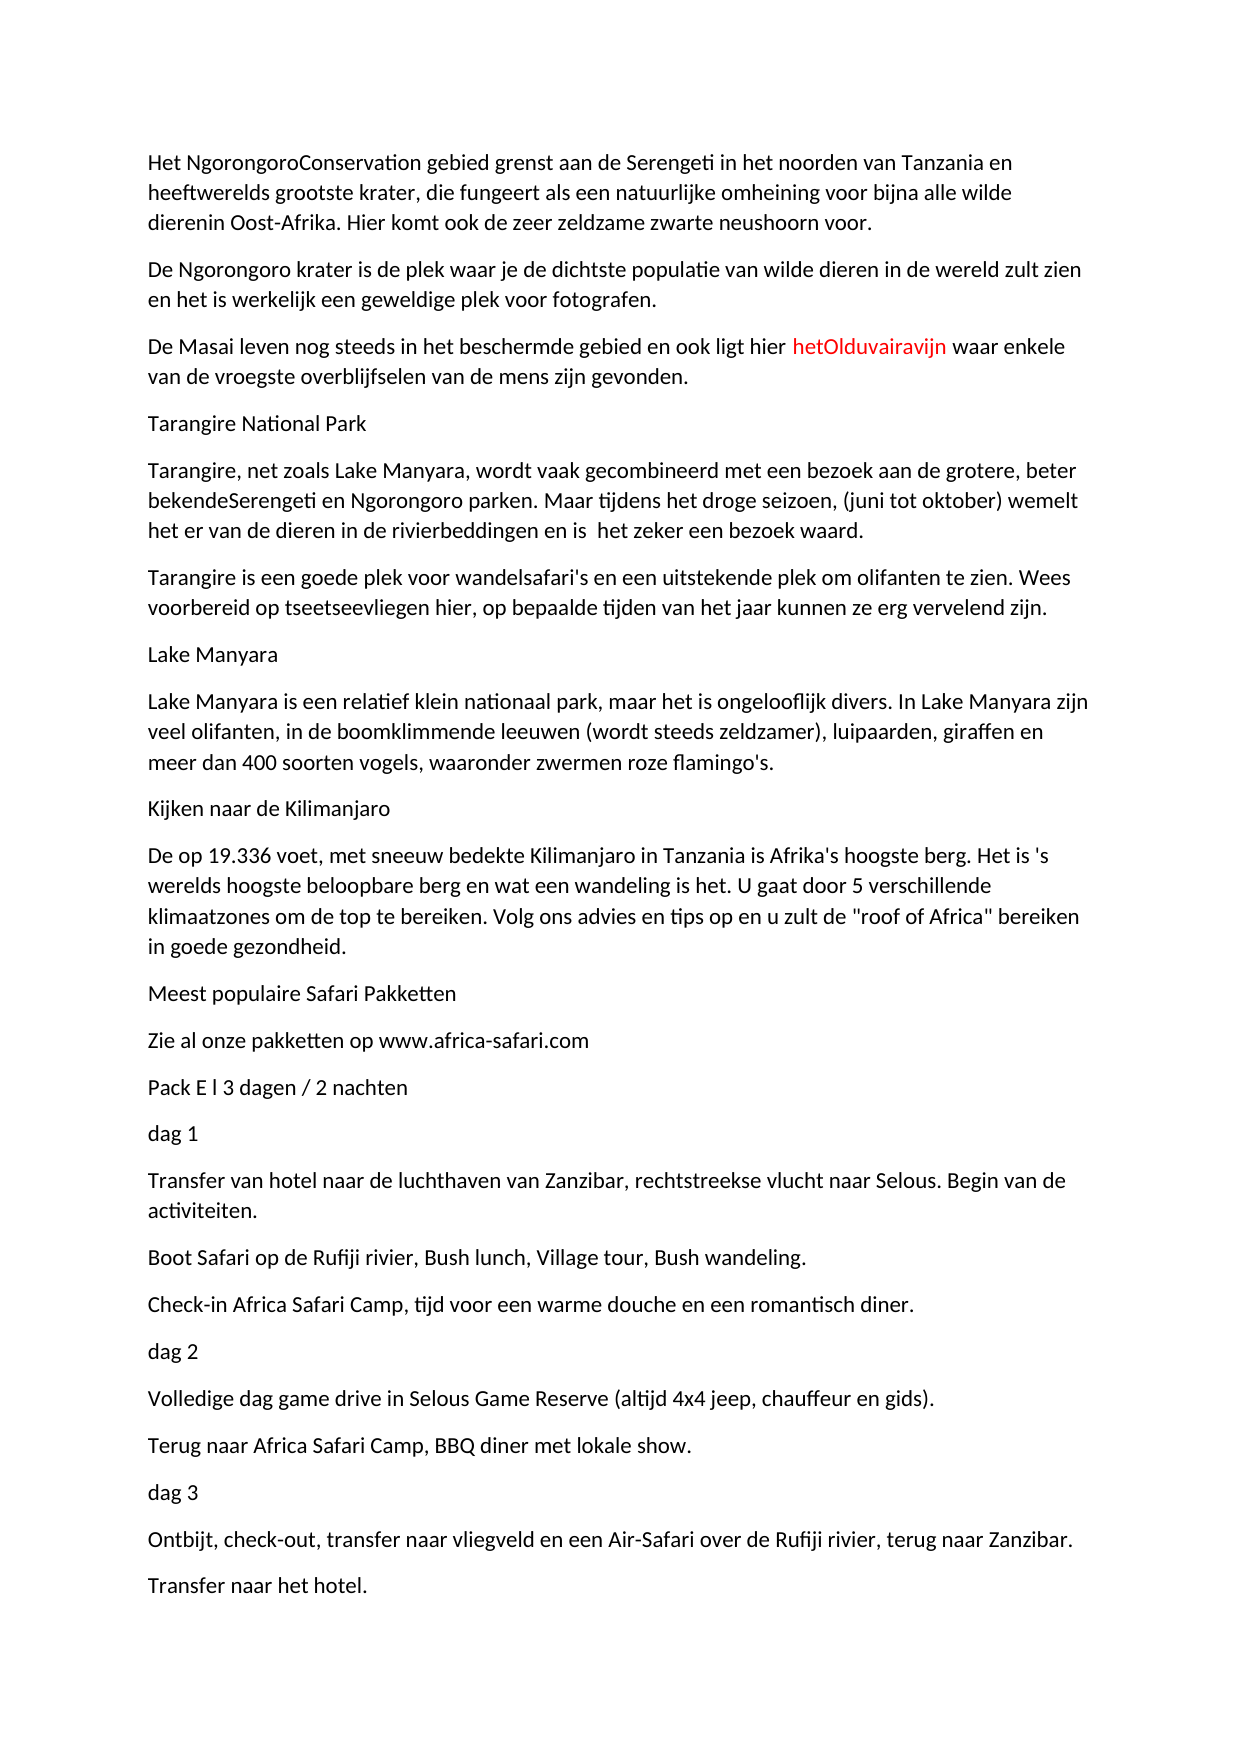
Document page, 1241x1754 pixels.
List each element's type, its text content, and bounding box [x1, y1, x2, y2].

text Transfer van hotel naar de luchthaven van Zanzibar, rechtstreekse vlucht naar Selous. Begin van de activiteiten. [148, 1166, 1093, 1224]
text Volledige dag game drive in Selous Game Reserve (altijd 4x4 jeep, chauffeur en gids). [148, 1384, 1093, 1412]
text Boot Safari op de Rufiji rivier, Bush lunch, Village tour, Bush wandeling. [148, 1243, 1093, 1271]
text Terug naar Africa Safari Camp, BBQ diner met lokale show. [148, 1431, 1093, 1459]
text Tarangire, net zoals Lake Manyara, wordt vaak gecombineerd met een bezoek aan de grotere, beter bekendeSerengeti en Ngorongoro parken. Maar tijdens het droge seizoen, (juni tot oktober) wemelt het er van de dieren in de rivierbeddingen en is het zeker een bezoek waard. [148, 456, 1093, 544]
text Zie al onze pakketten op www.africa-safari.com [148, 1026, 1093, 1054]
text Lake Manyara [148, 640, 1093, 668]
text Pack E l 3 dagen / 2 nachten [148, 1073, 1093, 1101]
text Tarangire is een goede plek voor wandelsafari's en een uitstekende plek om olifanten te zien. Wees voorbereid op tseetseevliegen hier, op bepaalde tijden van het jaar kunnen ze erg vervelend zijn. [148, 563, 1093, 621]
text De Masai leven nog steeds in het beschermde gebied en ook ligt hier hetOlduvairavijn waar enkele van de vroegste overblijfselen van de mens zijn gevonden. [148, 332, 1093, 390]
text Check-in Africa Safari Camp, tijd voor een warme douche en een romantisch diner. [148, 1290, 1093, 1318]
text Kijken naar de Kilimanjaro [148, 794, 1093, 822]
text Meest populaire Safari Pakketten [148, 979, 1093, 1007]
text dag 2 [148, 1337, 1093, 1365]
text Transfer naar het hotel. [148, 1572, 1093, 1599]
text De Ngorongoro krater is de plek waar je de dichtste populatie van wilde dieren in de wereld zult zien en het is werkelijk een geweldige plek voor fotografen. [148, 255, 1093, 313]
text Tarangire National Park [148, 409, 1093, 437]
text De op 19.336 voet, met sneeuw bedekte Kilimanjaro in Tanzania is Afrika's hoogste berg. Het is 's werelds hoogste beloopbare berg en wat een wandeling is het. U gaat door 5 verschillende klimaatzones om de top te bereiken. Volg ons advies en tips op en u zult de "roof of Africa" bereiken in goede gezondheid. [148, 841, 1093, 960]
text Het NgorongoroConservation gebied grenst aan de Serengeti in het noorden van Tanzania en heeftwerelds grootste krater, die fungeert als een natuurlijke omheining voor bijna alle wilde dierenin Oost-Afrika. Hier komt ook de zeer zeldzame zwarte neushoorn voor. [148, 148, 1093, 236]
text dag 1 [148, 1119, 1093, 1147]
text Ontbijt, check-out, transfer naar vliegveld en een Air-Safari over de Rufiji rivier, terug naar Zanzibar. [148, 1525, 1093, 1553]
text Lake Manyara is een relatief klein nationaal park, maar het is ongelooflijk divers. In Lake Manyara zijn veel olifanten, in de boomklimmende leeuwen (wordt steeds zeldzamer), luipaarden, giraffen en meer dan 400 soorten vogels, waaronder zwermen roze flamingo's. [148, 687, 1093, 776]
text dag 3 [148, 1478, 1093, 1506]
